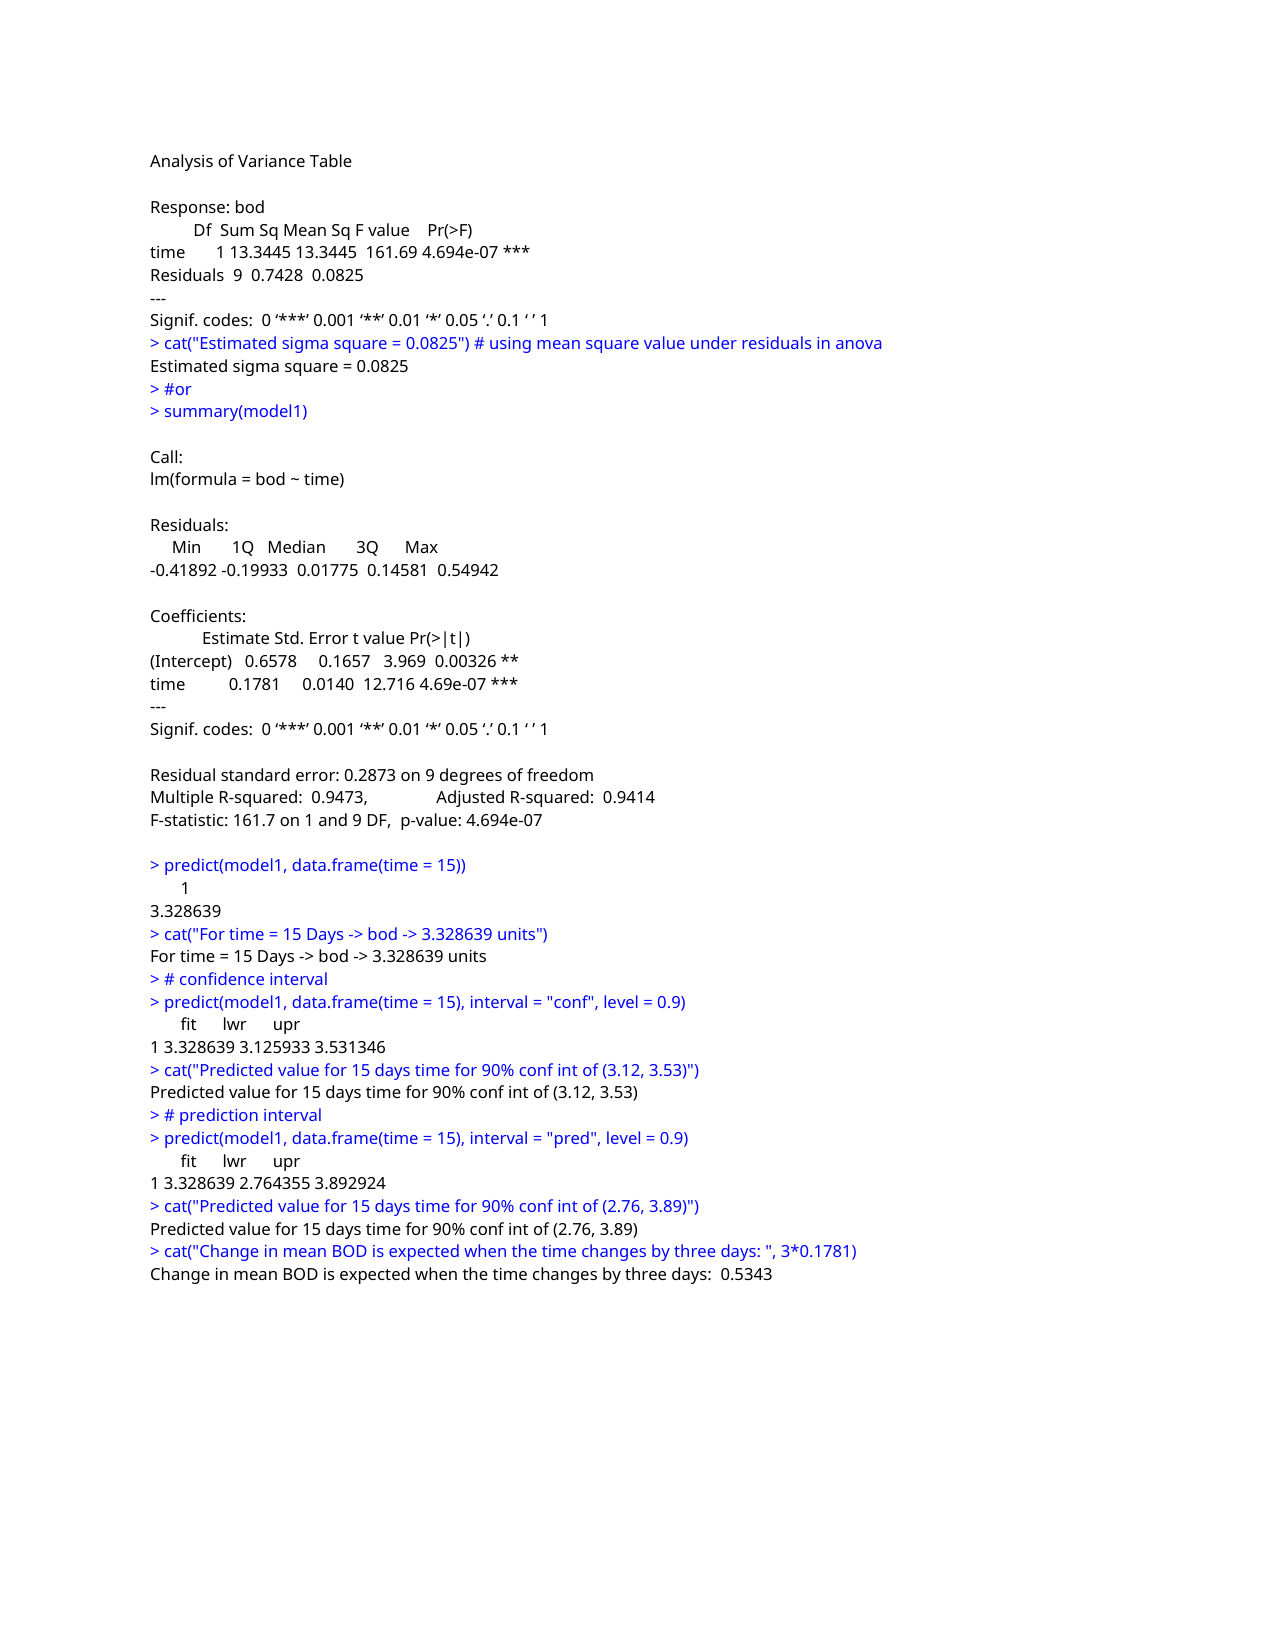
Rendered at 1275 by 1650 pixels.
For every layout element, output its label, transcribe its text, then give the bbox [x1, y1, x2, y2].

text > cat("Predicted value for 15 days time for 90% conf int of (2.76, 3.89)") [150, 1194, 1125, 1217]
text Residuals: [150, 513, 1125, 536]
text Min 1Q Median 3Q Max [150, 536, 1125, 559]
text Change in mean BOD is expected when the time changes by three days: 0.5343 [150, 1263, 1125, 1285]
text 1 3.328639 2.764355 3.892924 [150, 1172, 1125, 1194]
text Coefficients: [150, 604, 1125, 627]
text > #or [150, 377, 1125, 400]
text Signif. codes: 0 ‘***’ 0.001 ‘**’ 0.01 ‘*’ 0.05 ‘.’ 0.1 ‘ ’ 1 [150, 718, 1125, 740]
text > cat("Predicted value for 15 days time for 90% conf int of (3.12, 3.53)") [150, 1058, 1125, 1081]
text > predict(model1, data.frame(time = 15), interval = "conf", level = 0.9) [150, 990, 1125, 1013]
text Signif. codes: 0 ‘***’ 0.001 ‘**’ 0.01 ‘*’ 0.05 ‘.’ 0.1 ‘ ’ 1 [150, 309, 1125, 332]
text Predicted value for 15 days time for 90% conf int of (3.12, 3.53) [150, 1081, 1125, 1104]
text time 0.1781 0.0140 12.716 4.69e-07 *** [150, 672, 1125, 695]
text -0.41892 -0.19933 0.01775 0.14581 0.54942 [150, 559, 1125, 581]
text Response: bod [150, 195, 1125, 218]
text Analysis of Variance Table [150, 150, 1125, 173]
text > predict(model1, data.frame(time = 15), interval = "pred", level = 0.9) [150, 1126, 1125, 1149]
text Df Sum Sq Mean Sq F value Pr(>F) [150, 218, 1125, 241]
text fit lwr upr [150, 1149, 1125, 1172]
text --- [150, 286, 1125, 309]
text > # confidence interval [150, 967, 1125, 990]
text > cat("For time = 15 Days -> bod -> 3.328639 units") [150, 922, 1125, 945]
text Estimate Std. Error t value Pr(>|t|) [150, 627, 1125, 649]
text time 1 13.3445 13.3445 161.69 4.694e-07 *** [150, 241, 1125, 263]
text Call: [150, 445, 1125, 468]
text For time = 15 Days -> bod -> 3.328639 units [150, 945, 1125, 967]
text > summary(model1) [150, 400, 1125, 422]
text 1 3.328639 3.125933 3.531346 [150, 1036, 1125, 1058]
text Estimated sigma square = 0.0825 [150, 354, 1125, 377]
text fit lwr upr [150, 1013, 1125, 1036]
text 1 [150, 877, 1125, 899]
text --- [150, 695, 1125, 718]
text F-statistic: 161.7 on 1 and 9 DF, p-value: 4.694e-07 [150, 808, 1125, 831]
text lm(formula = bod ~ time) [150, 468, 1125, 491]
text > predict(model1, data.frame(time = 15)) [150, 854, 1125, 877]
text Predicted value for 15 days time for 90% conf int of (2.76, 3.89) [150, 1217, 1125, 1240]
text Multiple R-squared: 0.9473, Adjusted R-squared: 0.9414 [150, 786, 1125, 808]
text Residuals 9 0.7428 0.0825 [150, 263, 1125, 286]
text (Intercept) 0.6578 0.1657 3.969 0.00326 ** [150, 649, 1125, 672]
text 3.328639 [150, 899, 1125, 922]
text Residual standard error: 0.2873 on 9 degrees of freedom [150, 763, 1125, 786]
text > cat("Change in mean BOD is expected when the time changes by three days: ", 3*0.1781) [150, 1240, 1125, 1263]
text > # prediction interval [150, 1104, 1125, 1126]
text > cat("Estimated sigma square = 0.0825") # using mean square value under residuals in anova [150, 332, 1125, 354]
